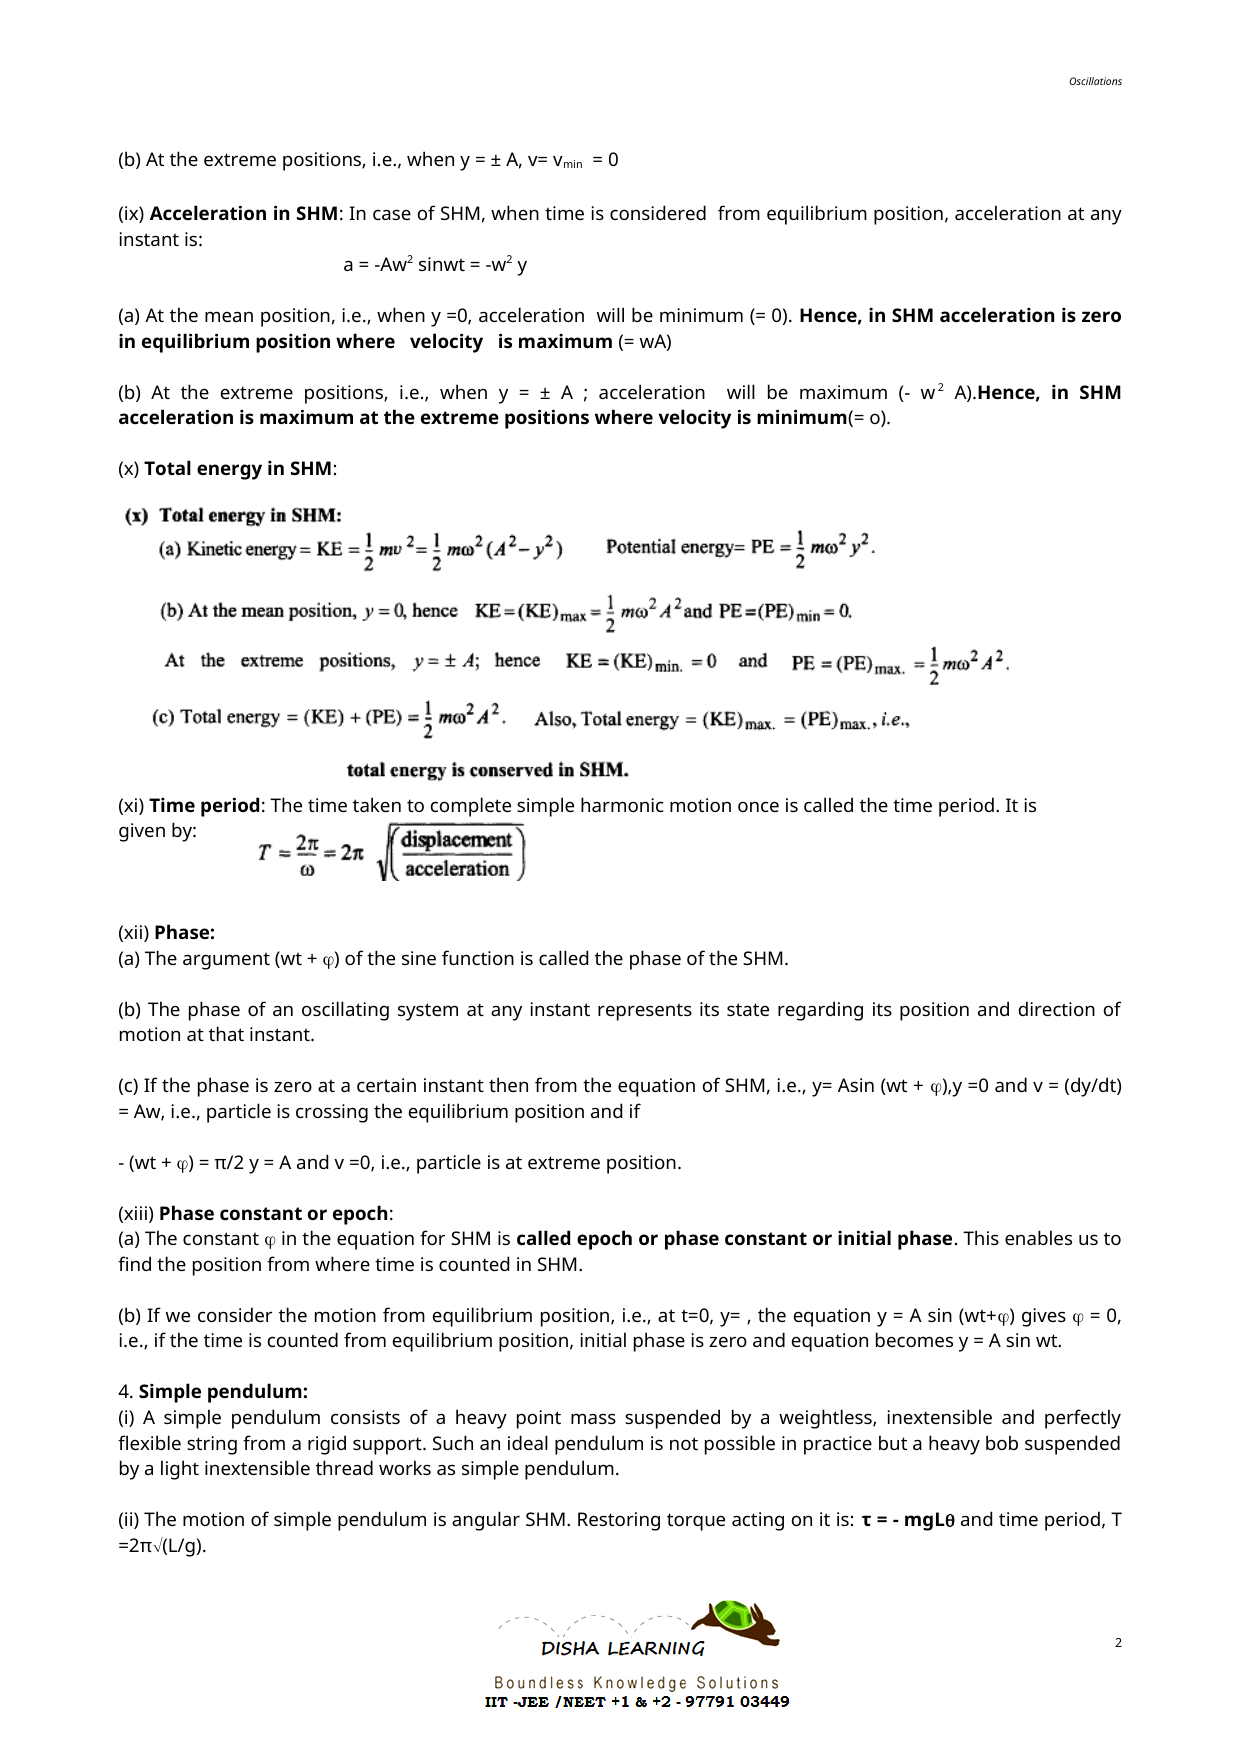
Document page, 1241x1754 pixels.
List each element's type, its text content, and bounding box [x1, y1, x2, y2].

text (b) At the extreme positions, i.e., when y = ± A ; acceleration will be maximum (- w2 A).Hence, in SHM acceleration is maximum at the extreme positions where velocity is minimum(= o). [118, 379, 1122, 430]
text given by: [118, 817, 1122, 843]
text (xi) Time period: The time taken to complete simple harmonic motion once is called the time period. It is [118, 792, 1122, 817]
text (x) Total energy in SHM: [118, 456, 1122, 481]
text (b) The phase of an oscillating system at any instant represents its state regarding its position and direction of motion at that instant. [118, 996, 1122, 1047]
text (ix) Acceleration in SHM: In case of SHM, when time is considered from equilibrium position, acceleration at any instant is: [118, 201, 1122, 252]
text (a) At the mean position, i.e., when y =0, acceleration will be minimum (= 0). Hence, in SHM acceleration is zero in equilibrium position where velocity is maximum (= wA) [118, 303, 1122, 354]
text (xii) Phase: [118, 919, 1122, 945]
text (c) If the phase is zero at a certain instant then from the equation of SHM, i.e., y= Asin (wt + ),y =0 and v = (dy/dt) = Aw, i.e., particle is crossing the equilibrium position and if [118, 1073, 1122, 1124]
text (b) At the extreme positions, i.e., when y = ± A, v= vmin = 0 [118, 147, 1122, 172]
text - (wt + ) = π/2 y = A and v =0, i.e., particle is at extreme position. [118, 1149, 1122, 1175]
text (a) The argument (wt + ) of the sine function is called the phase of the SHM. [118, 945, 1122, 971]
text (b) If we consider the motion from equilibrium position, i.e., at t=0, y= , the equation y = A sin (wt+) gives = 0, i.e., if the time is counted from equilibrium position, initial phase is zero and equation becomes y = A sin wt. [118, 1302, 1122, 1353]
text a = -Aw2 sinwt = -w2 y [118, 252, 1122, 277]
text (i) A simple pendulum consists of a heavy point mass suspended by a weightless, inextensible and perfectly flexible string from a rigid support. Such an ideal pendulum is not possible in practice but a heavy bob suspended by a light inextensible thread works as simple pendulum. [118, 1404, 1122, 1481]
text (ii) The motion of simple pendulum is angular SHM. Restoring torque acting on it is: τ = - mgL and time period, T =2π(L/g). [118, 1506, 1122, 1557]
text (a) The constant in the equation for SHM is called epoch or phase constant or initial phase. This enables us to find the position from where time is counted in SHM. [118, 1226, 1122, 1277]
text 4. Simple pendulum: [118, 1379, 1122, 1404]
text (xiii) Phase constant or epoch: [118, 1200, 1122, 1226]
